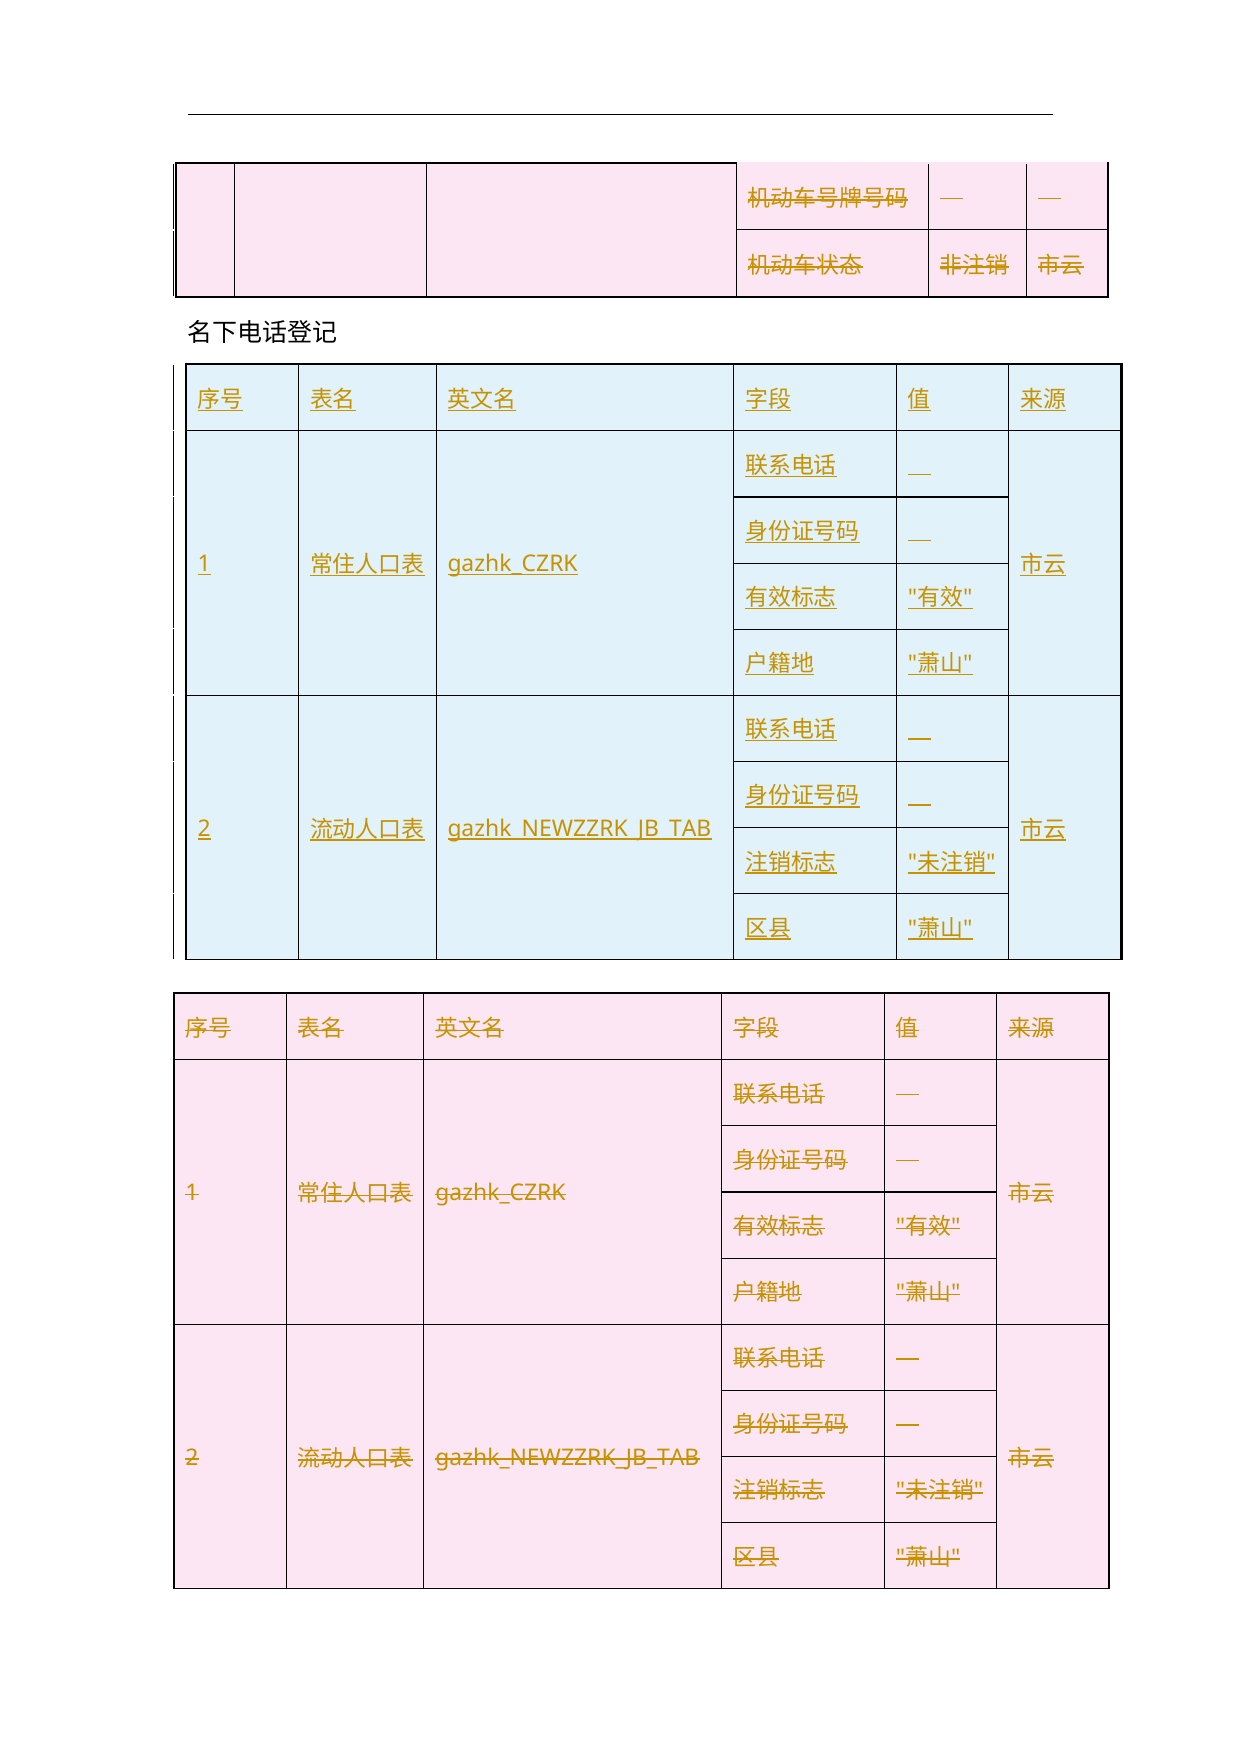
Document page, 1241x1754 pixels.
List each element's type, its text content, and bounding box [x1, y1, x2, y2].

text 名下电话登记 [187, 298, 1053, 363]
